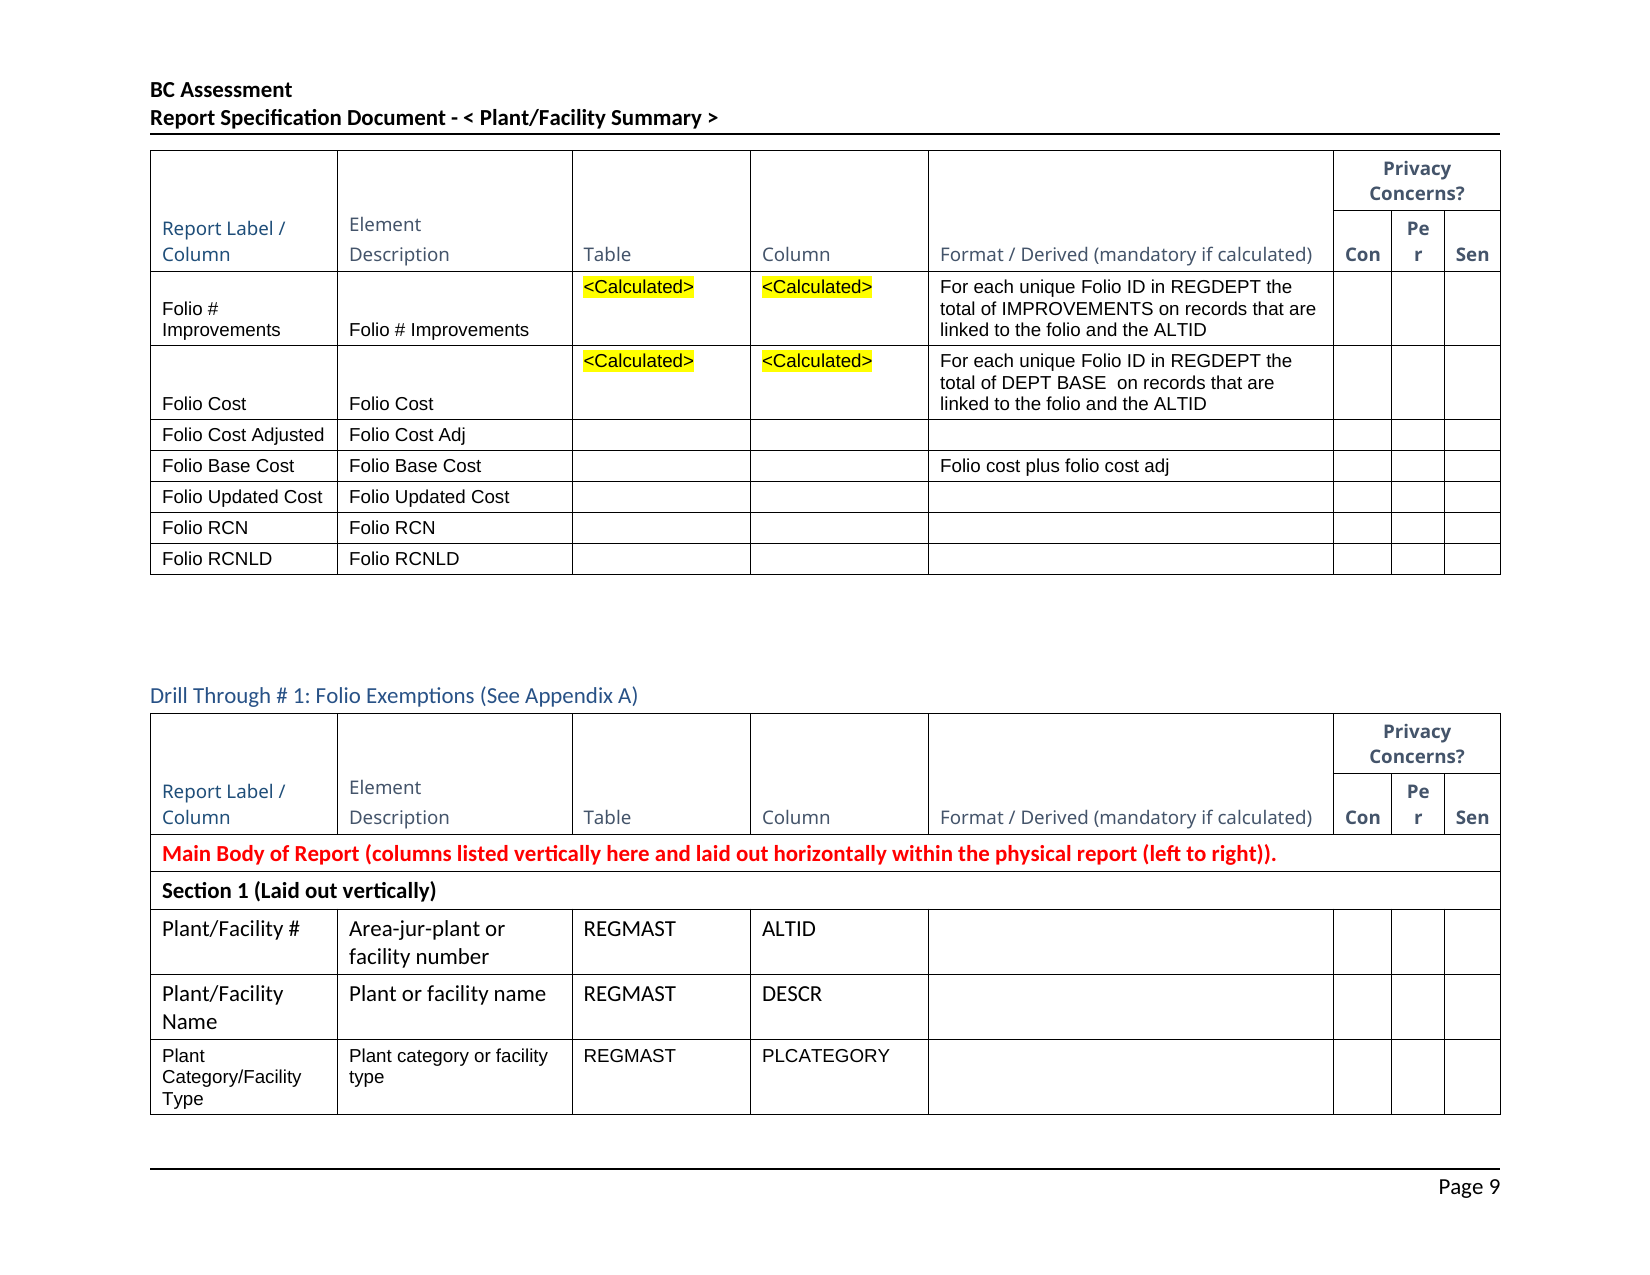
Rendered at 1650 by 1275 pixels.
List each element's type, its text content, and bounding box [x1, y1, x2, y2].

table_cell Plant/Facility Name [151, 975, 337, 1039]
table_cell [573, 513, 750, 543]
text Drill Through # 1: Folio Exemptions (See Appendix A) [150, 681, 1500, 709]
table_cell [1392, 513, 1444, 543]
table_cell REGMAST [573, 910, 750, 974]
table_cell Folio RCN [338, 513, 572, 543]
table_cell Per [1392, 774, 1444, 834]
table_cell [1334, 482, 1391, 512]
table_cell [1445, 910, 1500, 974]
table_cell Folio Updated Cost [338, 482, 572, 512]
table_cell [1392, 544, 1444, 574]
table_cell [751, 451, 928, 481]
table_cell [573, 451, 750, 481]
table_cell <Calculated> [751, 272, 928, 345]
table_header Table [573, 151, 750, 271]
table_cell [1392, 975, 1444, 1039]
table_cell Con [1334, 211, 1391, 271]
table_cell [1445, 482, 1500, 512]
table_cell Folio RCNLD [151, 544, 337, 574]
table_cell Sen [1445, 211, 1500, 271]
table_cell Area-jur-plant or facility number [338, 910, 572, 974]
table_cell [1445, 272, 1500, 345]
table_cell Per [1392, 211, 1444, 271]
table_cell Plant/Facility # [151, 910, 337, 974]
table_cell [1392, 272, 1444, 345]
table_cell <Calculated> [573, 272, 750, 345]
table_cell Folio RCNLD [338, 544, 572, 574]
table_cell [1445, 420, 1500, 450]
table_cell [1334, 346, 1391, 419]
table_cell [573, 544, 750, 574]
table_header Column [751, 151, 928, 271]
table_cell REGMAST [573, 1040, 750, 1113]
table_cell [1334, 544, 1391, 574]
table_cell [1392, 910, 1444, 974]
table_header Format / Derived (mandatory if calculated) [929, 151, 1333, 271]
table_cell Sen [1445, 774, 1500, 834]
table_cell [1445, 346, 1500, 419]
table_cell [1392, 482, 1444, 512]
table_cell [1334, 272, 1391, 345]
table_cell [1445, 1040, 1500, 1113]
table_cell [929, 975, 1333, 1039]
table_cell Plant or facility name [338, 975, 572, 1039]
table_cell [1392, 1040, 1444, 1113]
table_cell [751, 544, 928, 574]
table_cell ALTID [751, 910, 928, 974]
table_cell [1392, 451, 1444, 481]
table_cell [929, 420, 1333, 450]
table_cell [573, 420, 750, 450]
table_cell [1392, 420, 1444, 450]
table_cell Folio cost plus folio cost adj [929, 451, 1333, 481]
table_cell [1392, 346, 1444, 419]
table_header Privacy Concerns? [1334, 151, 1500, 210]
table_cell Folio Cost Adjusted [151, 420, 337, 450]
table_cell Folio Base Cost [338, 451, 572, 481]
table_cell [929, 1040, 1333, 1113]
table_header Element Description [338, 714, 572, 834]
table_cell Plant category or facility type [338, 1040, 572, 1113]
table_cell [751, 482, 928, 512]
table_cell For each unique Folio ID in REGDEPT the total of IMPROVEMENTS on records that are linked to the folio and the ALTID [929, 272, 1333, 345]
table_cell Section 1 (Laid out vertically) [151, 872, 1500, 908]
table_cell [1334, 451, 1391, 481]
table_cell Folio # Improvements [151, 272, 337, 345]
table_cell Folio Cost Adj [338, 420, 572, 450]
table_cell Folio # Improvements [338, 272, 572, 345]
table_cell <Calculated> [573, 346, 750, 419]
table_cell Folio Cost [338, 346, 572, 419]
table_cell [751, 513, 928, 543]
table_header Report Label / Column [151, 151, 337, 271]
table_cell [1445, 544, 1500, 574]
table_header Privacy Concerns? [1334, 714, 1500, 773]
table_cell [1334, 910, 1391, 974]
table_cell [1334, 420, 1391, 450]
table_cell REGMAST [573, 975, 750, 1039]
table_cell [751, 420, 928, 450]
table_cell [929, 513, 1333, 543]
table_cell Folio Cost [151, 346, 337, 419]
table_cell Plant Category/Facility Type [151, 1040, 337, 1113]
table_header Column [751, 714, 928, 834]
table_cell DESCR [751, 975, 928, 1039]
table_cell For each unique Folio ID in REGDEPT the total of DEPT BASE on records that are linked to the folio and the ALTID [929, 346, 1333, 419]
table_cell Con [1334, 774, 1391, 834]
table_cell [1445, 451, 1500, 481]
table_cell [573, 482, 750, 512]
table_cell [929, 544, 1333, 574]
table_cell [929, 910, 1333, 974]
table_header Element Description [338, 151, 572, 271]
table_cell [1445, 513, 1500, 543]
table_cell Main Body of Report (columns listed vertically here and laid out horizontally within the physical report (left to right)). [151, 835, 1500, 871]
table_header Table [573, 714, 750, 834]
table_cell Folio Base Cost [151, 451, 337, 481]
table_cell PLCATEGORY [751, 1040, 928, 1113]
table_cell [1334, 513, 1391, 543]
table_cell [1334, 975, 1391, 1039]
table_cell [929, 482, 1333, 512]
table_header Format / Derived (mandatory if calculated) [929, 714, 1333, 834]
table_header Report Label / Column [151, 714, 337, 834]
table_cell [1334, 1040, 1391, 1113]
table_cell Folio Updated Cost [151, 482, 337, 512]
table_cell <Calculated> [751, 346, 928, 419]
table_cell [1445, 975, 1500, 1039]
table_cell Folio RCN [151, 513, 337, 543]
